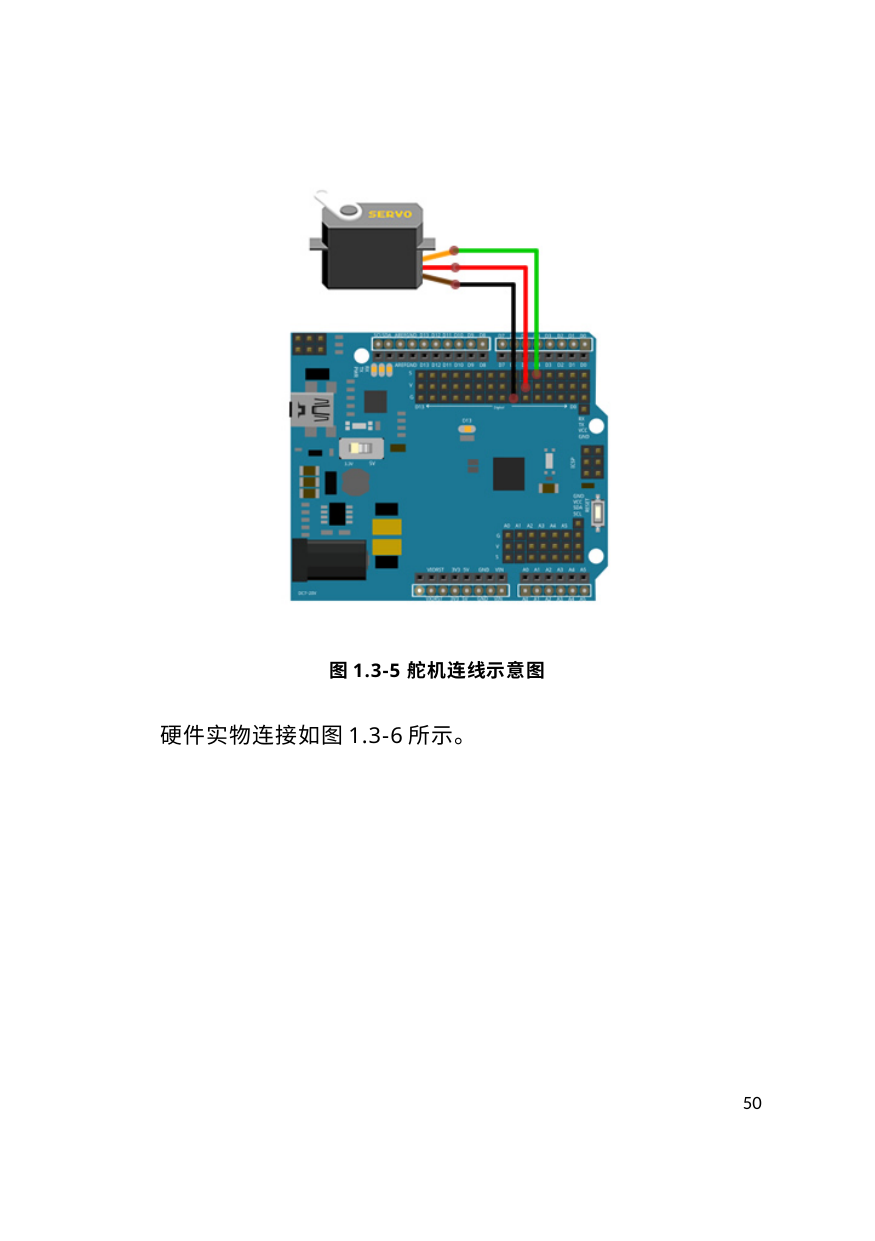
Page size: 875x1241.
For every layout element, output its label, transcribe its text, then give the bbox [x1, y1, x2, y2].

text 硬件实物连接如图1.3-6所示。 [112, 718, 762, 750]
text 图1.3-5 舵机连线示意图 [112, 653, 762, 685]
picture [281, 178, 619, 607]
